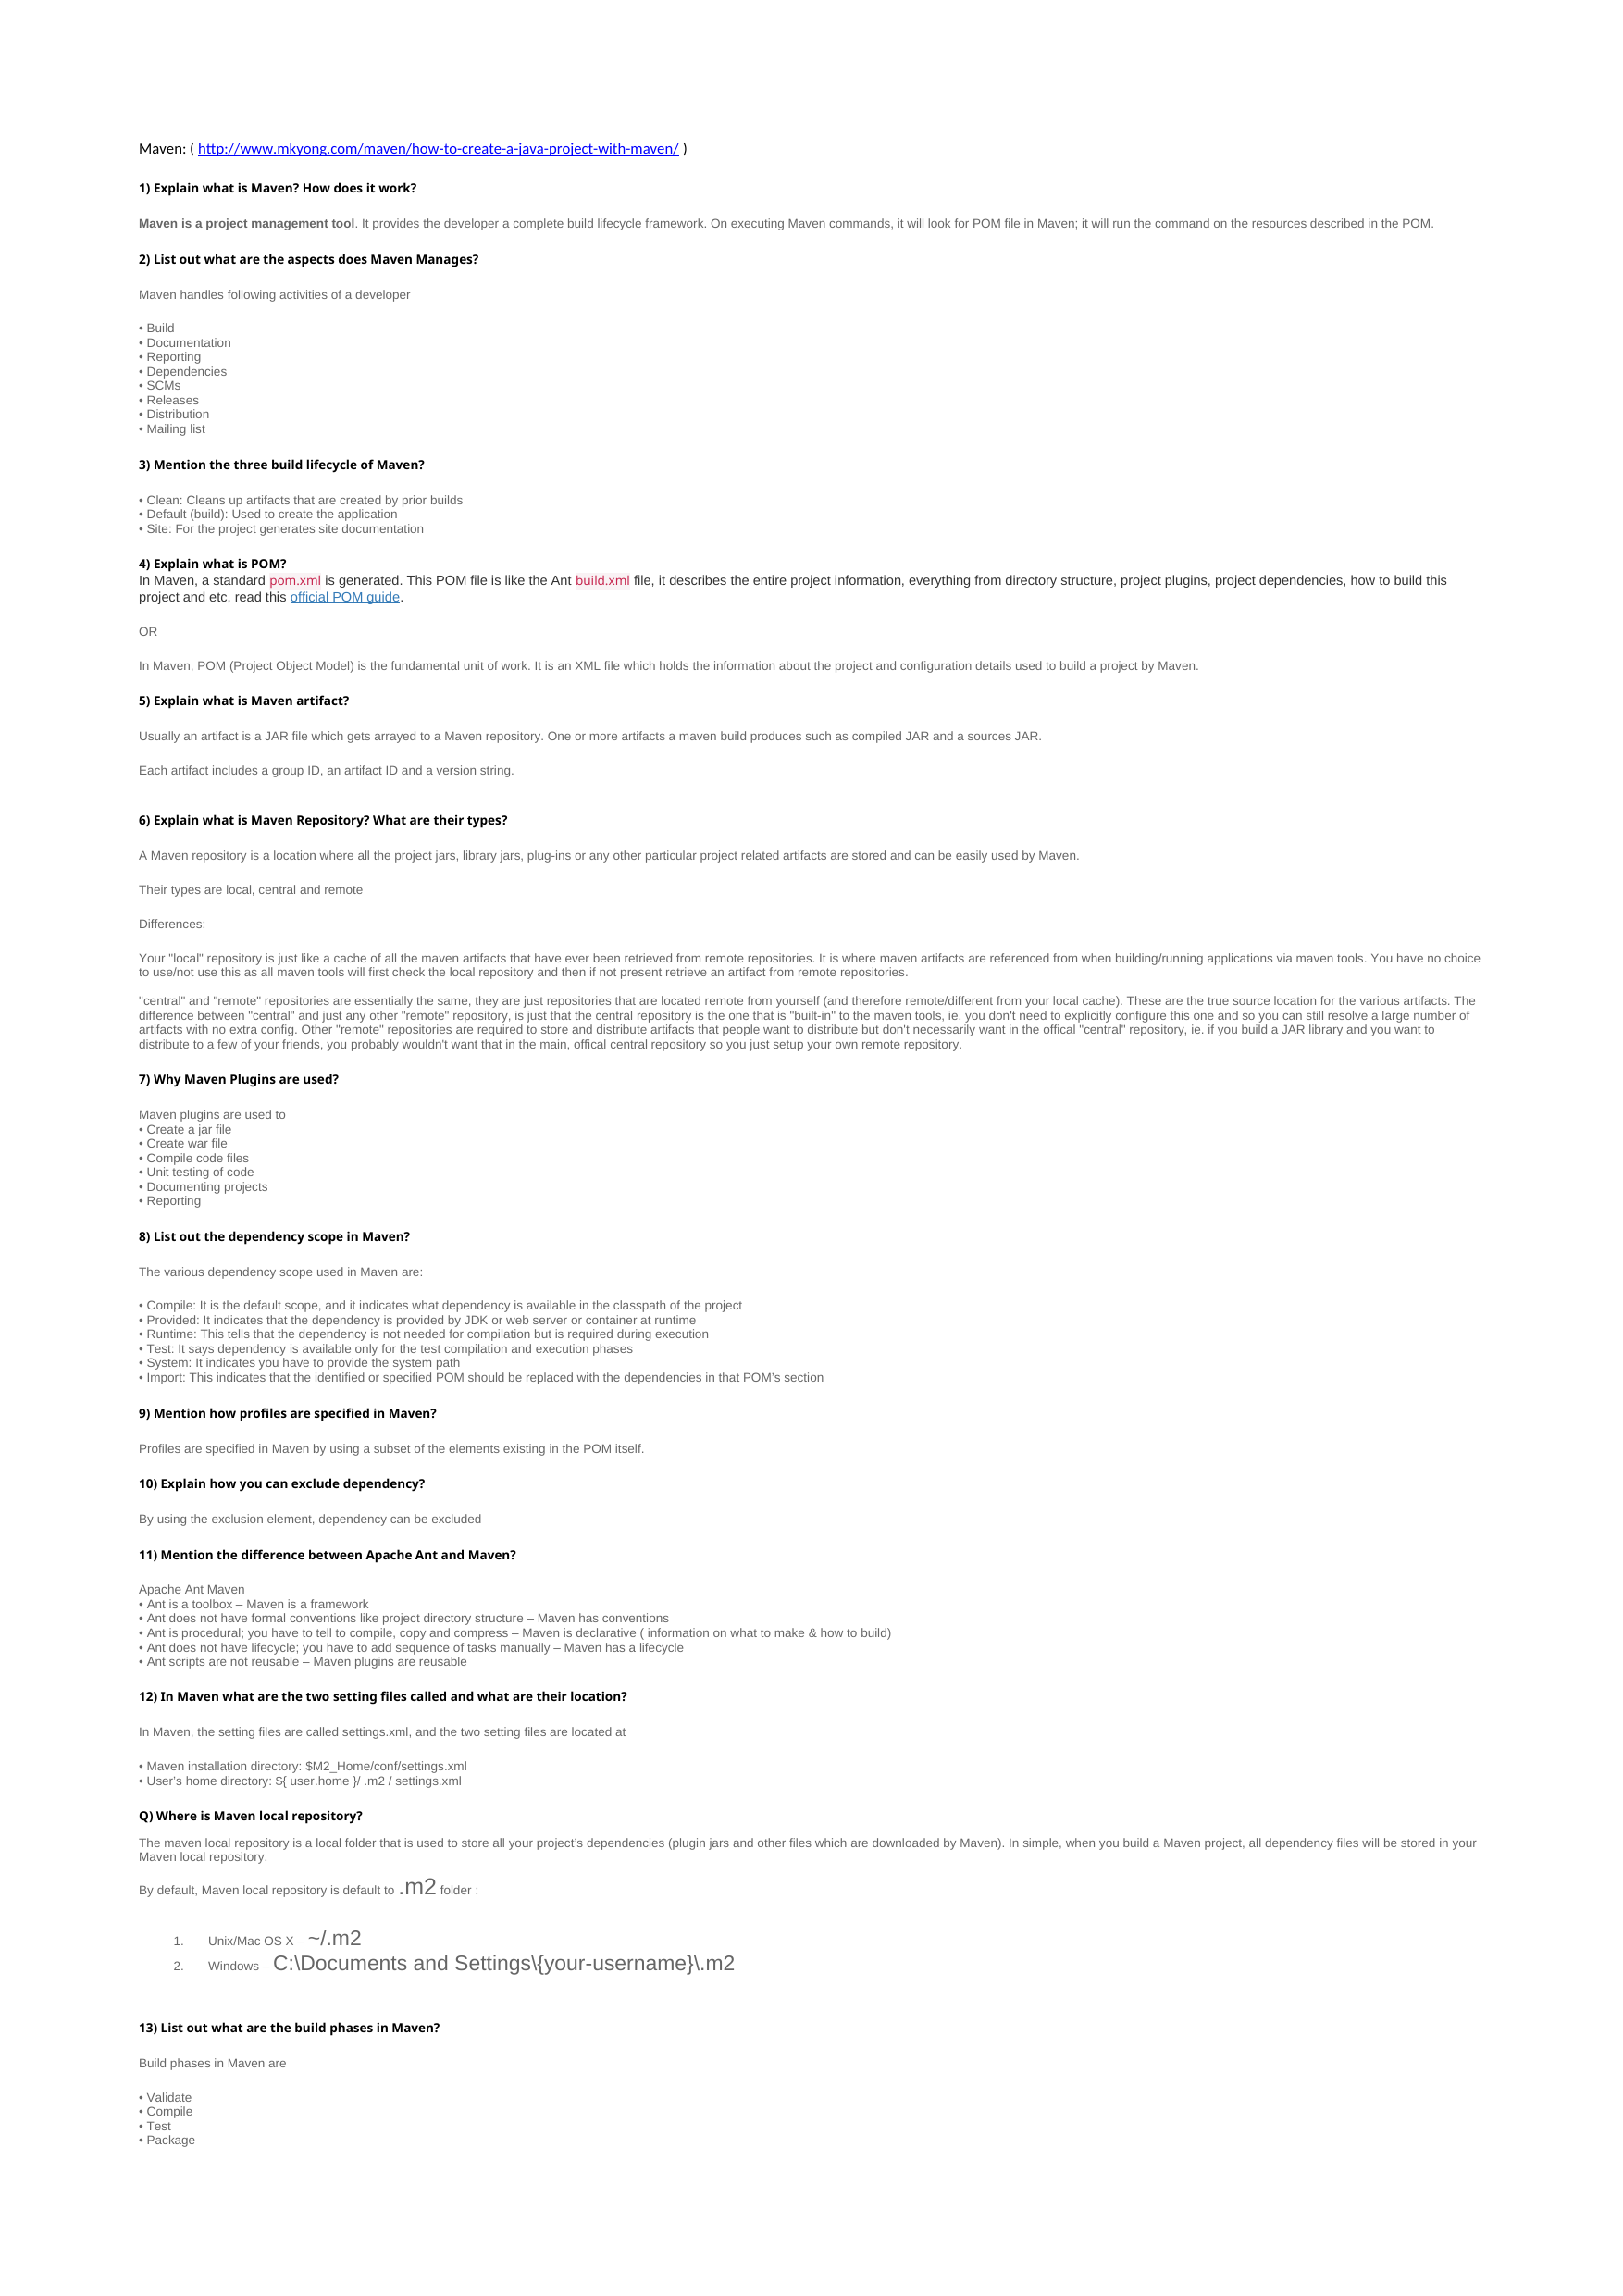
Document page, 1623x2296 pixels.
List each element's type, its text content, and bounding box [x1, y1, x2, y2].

text Maven: ( http://www.mkyong.com/maven/how-to-create-a-java-project-with-maven/ ) [139, 139, 1484, 157]
text Usually an artifact is a JAR file which gets arrayed to a Maven repository. One or more artifacts a maven build produces such as compiled JAR and a sources JAR. [139, 729, 1484, 744]
text Profiles are specified in Maven by using a subset of the elements existing in the POM itself. [139, 1441, 1484, 1456]
text 2) List out what are the aspects does Maven Manages? [139, 251, 1484, 267]
text 12) In Maven what are the two setting files called and what are their location? [139, 1688, 1484, 1706]
text 4) Explain what is POM? [139, 555, 1484, 572]
text 1) Explain what is Maven? How does it work? [139, 180, 1484, 197]
list Windows – C:\Documents and Settings\{your-username}\.m2 [173, 1951, 1484, 1975]
text In Maven, POM (Project Object Model) is the fundamental unit of work. It is an XML file which holds the information about the project and configuration details used to build a project by Maven. [139, 659, 1484, 673]
text By using the exclusion element, dependency can be excluded [139, 1512, 1484, 1526]
text Each artifact includes a group ID, an artifact ID and a version string. [139, 763, 1484, 777]
text OR [139, 625, 1484, 639]
text • Maven installation directory: $M2_Home/conf/settings.xml • User’s home directory: ${ user.home }/ .m2 / settings.xml [139, 1759, 1484, 1788]
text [139, 2090, 1484, 2147]
text 10) Explain how you can exclude dependency? [139, 1475, 1484, 1492]
text • Build • Documentation • Reporting • Dependencies • SCMs • Releases • Distribution • Mailing list [139, 321, 1484, 436]
subtitle Q) Where is Maven local repository? [139, 1807, 1484, 1825]
text • Compile: It is the default scope, and it indicates what dependency is available in the classpath of the project • Provided: It indicates that the dependency is provided by JDK or web server or container at runtime • Runtime: This tells that the dependency is not needed for compilation but is required during execution • Test: It says dependency is available only for the test compilation and execution phases • System: It indicates you have to provide the system path • Import: This indicates that the identified or specified POM should be replaced with the dependencies in that POM’s section [139, 1298, 1484, 1384]
text Apache Ant Maven • Ant is a toolbox – Maven is a framework • Ant does not have formal conventions like project directory structure – Maven has conventions • Ant is procedural; you have to tell to compile, copy and compress – Maven is declarative ( information on what to make & how to build) • Ant does not have lifecycle; you have to add sequence of tasks manually – Maven has a lifecycle • Ant scripts are not reusable – Maven plugins are reusable [139, 1582, 1484, 1669]
text 3) Mention the three build lifecycle of Maven? [139, 455, 1484, 473]
text 5) Explain what is Maven artifact? [139, 692, 1484, 710]
text Your "local" repository is just like a cache of all the maven artifacts that have ever been retrieved from remote repositories. It is where maven artifacts are referenced from when building/running applications via maven tools. You have no choice to use/not use this as all maven tools will first check the local repository and then if not present retrieve an artifact from remote repositories. "central" and "remote" repositories are essentially the same, they are just repositories that are located remote from yourself (and therefore remote/different from your local cache). These are the true source location for the various artifacts. The difference between "central" and just any other "remote" repository, is just that the central repository is the one that is "built-in" to the maven tools, ie. you don't need to explicitly configure this one and so you can still resolve a large number of artifacts with no extra config. Other "remote" repositories are required to store and distribute artifacts that people want to distribute but don't necessarily want in the offical "central" repository, ie. if you build a JAR library and you want to distribute to a few of your friends, you probably wouldn't want that in the main, offical central repository so you just setup your own remote repository. [139, 950, 1484, 1051]
text The various dependency scope used in Maven are: [139, 1264, 1484, 1279]
text Their types are local, central and remote [139, 883, 1484, 897]
text 13) List out what are the build phases in Maven? [139, 2019, 1484, 2036]
text A Maven repository is a location where all the project jars, library jars, plug-ins or any other particular project related artifacts are stored and can be easily used by Maven. [139, 849, 1484, 863]
text Maven handles following activities of a developer [139, 287, 1484, 302]
list Unix/Mac OS X – ~/.m2 [173, 1926, 1484, 1951]
text • Clean: Cleans up artifacts that are created by prior builds • Default (build): Used to create the application • Site: For the project generates site documentation [139, 492, 1484, 536]
text 8) List out the dependency scope in Maven? [139, 1228, 1484, 1245]
text In Maven, the setting files are called settings.xml, and the two setting files are located at [139, 1725, 1484, 1740]
text 6) Explain what is Maven Repository? What are their types? [139, 812, 1484, 829]
text Differences: [139, 916, 1484, 931]
text In Maven, a standard pom.xml is generated. This POM file is like the Ant build.xml file, it describes the entire project information, everything from directory structure, project plugins, project dependencies, how to build this project and etc, read this official POM guide. [139, 572, 1484, 605]
text 9) Mention how profiles are specified in Maven? [139, 1404, 1484, 1421]
text Build phases in Maven are [139, 2055, 1484, 2070]
text 7) Why Maven Plugins are used? [139, 1071, 1484, 1088]
text The maven local repository is a local folder that is used to store all your project’s dependencies (plugin jars and other files which are downloaded by Maven). In simple, when you build a Maven project, all dependency files will be stored in your Maven local repository. [139, 1835, 1484, 1864]
text 11) Mention the difference between Apache Ant and Maven? [139, 1545, 1484, 1563]
text Maven plugins are used to • Create a jar file • Create war file • Compile code files • Unit testing of code • Documenting projects • Reporting [139, 1108, 1484, 1208]
text By default, Maven local repository is default to .m2 folder : [139, 1872, 1484, 1899]
text Maven is a project management tool. It provides the developer a complete build lifecycle framework. On executing Maven commands, it will look for POM file in Maven; it will run the command on the resources described in the POM. [139, 217, 1484, 230]
